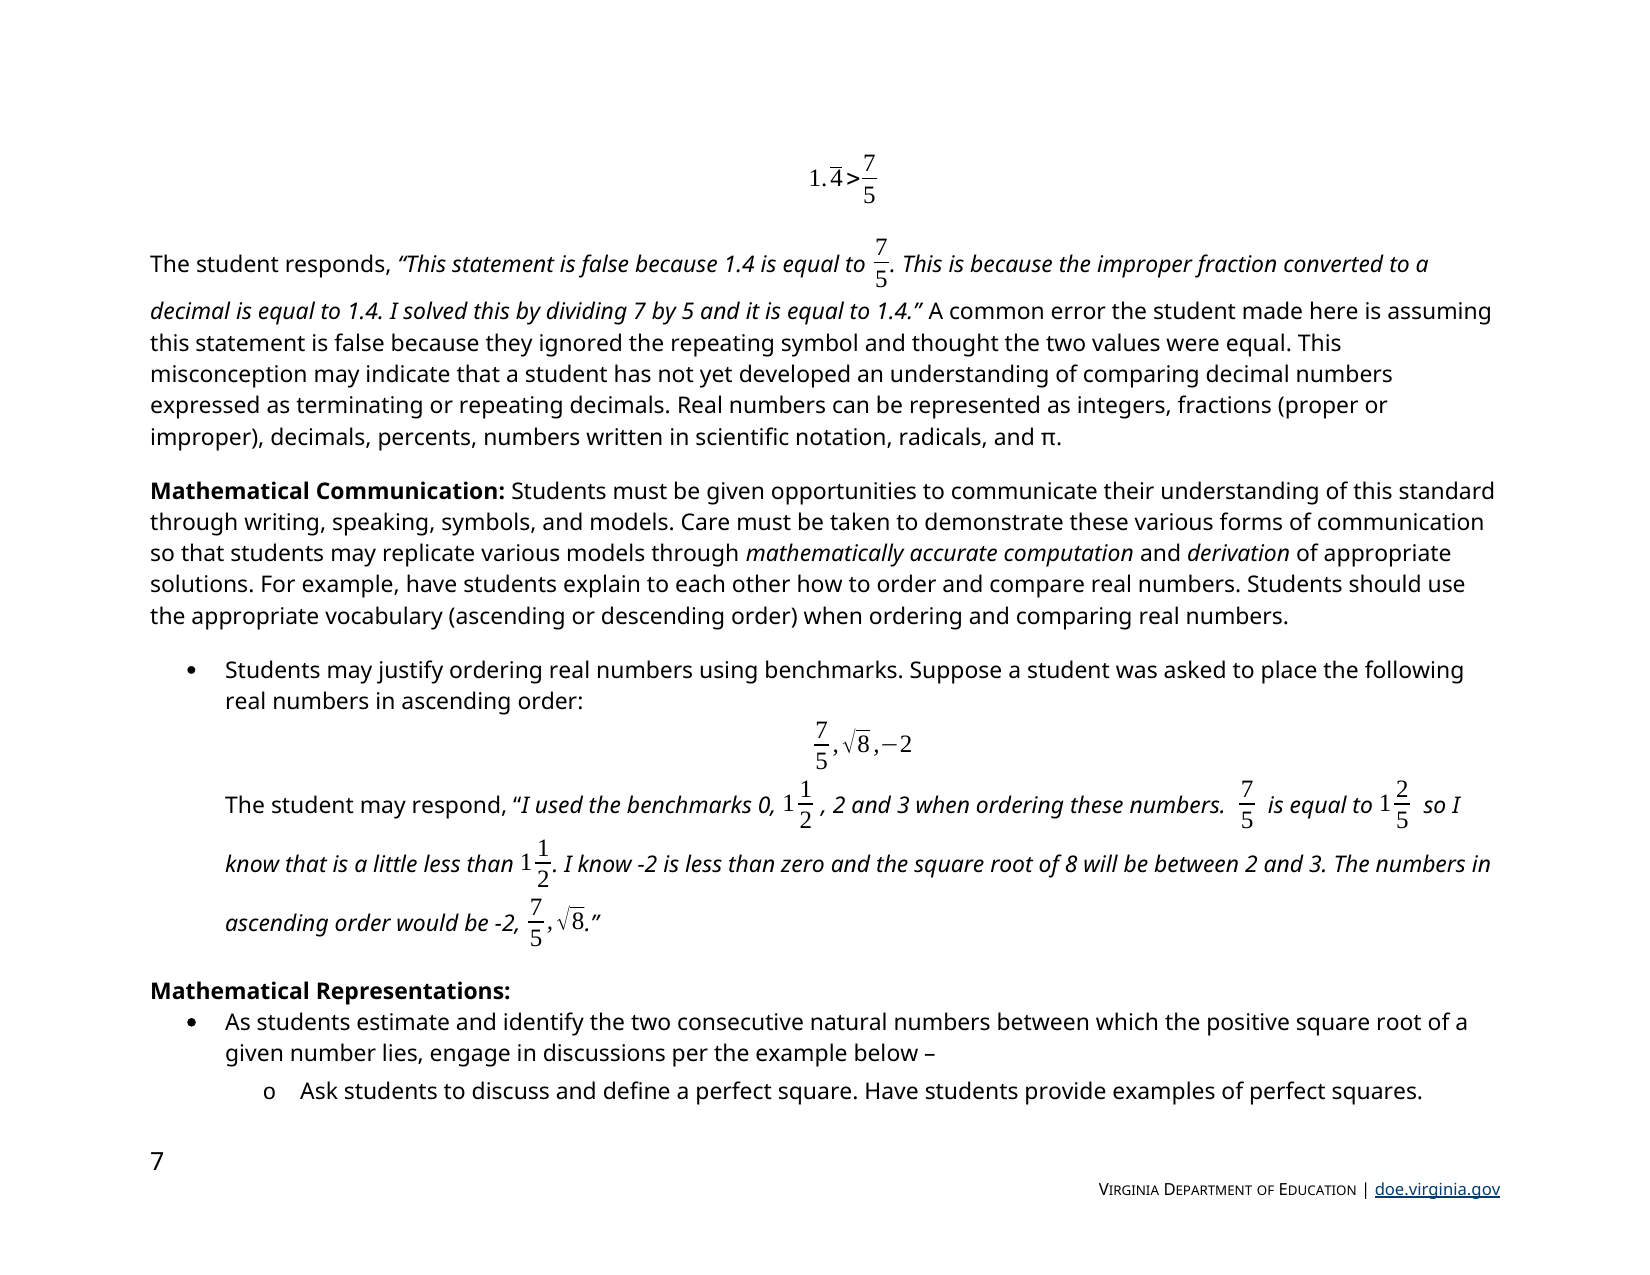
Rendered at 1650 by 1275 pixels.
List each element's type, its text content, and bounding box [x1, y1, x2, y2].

list The student may respond, “I used the benchmarks 0, , 2 and 3 when ordering these numbers. is equal to so I know that is a little less than . I know -2 is less than zero and the square root of 8 will be between 2 and 3. The numbers in ascending order would be -2, .” [225, 775, 1500, 952]
list Students may justify ordering real numbers using benchmarks. Suppose a student was asked to place the following real numbers in ascending order: [187, 654, 1500, 716]
list As students estimate and identify the two consecutive natural numbers between which the positive square root of a given number lies, engage in discussions per the example below – [187, 1006, 1500, 1068]
text Mathematical Communication: Students must be given opportunities to communicate their understanding of this standard through writing, speaking, symbols, and models. Care must be taken to demonstrate these various forms of communication so that students may replicate various models through mathematically accurate computation and derivation of appropriate solutions. For example, have students explain to each other how to order and compare real numbers. Students should use the appropriate vocabulary (ascending or descending order) when ordering and comparing real numbers. [150, 475, 1500, 631]
text The student responds, “This statement is false because 1.4 is equal to . This is because the improper fraction converted to a decimal is equal to 1.4. I solved this by dividing 7 by 5 and it is equal to 1.4.” A common error the student made here is assuming this statement is false because they ignored the repeating symbol and thought the two values were equal. This misconception may indicate that a student has not yet developed an understanding of comparing decimal numbers expressed as terminating or repeating decimals. Real numbers can be represented as integers, fractions (proper or improper), decimals, percents, numbers written in scientific notation, radicals, and π. [150, 234, 1500, 452]
list Ask students to discuss and define a perfect square. Have students provide examples of perfect squares. [262, 1075, 1500, 1106]
text Mathematical Representations: [150, 975, 1500, 1006]
